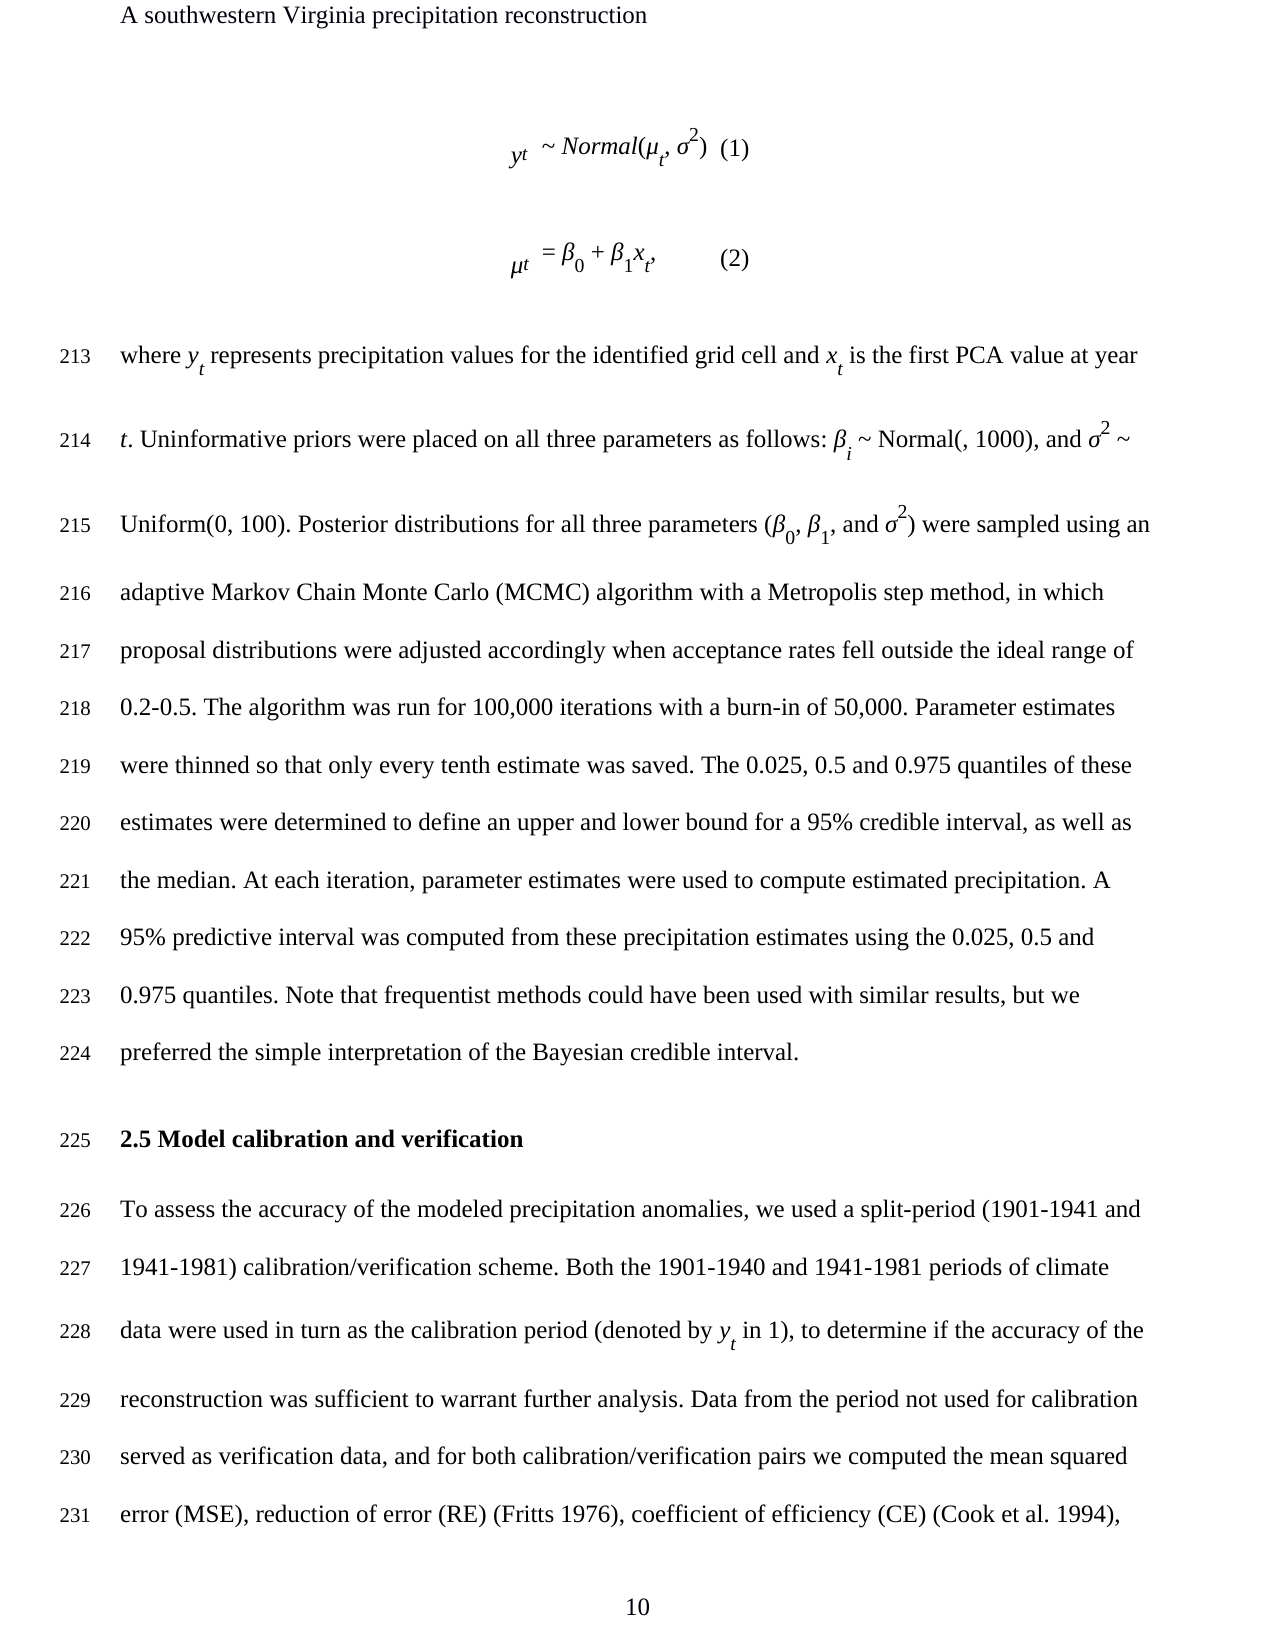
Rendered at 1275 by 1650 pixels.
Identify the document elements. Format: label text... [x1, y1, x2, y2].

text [120, 1194, 1155, 1528]
subtitle 2.5 Model calibration and verification [120, 1124, 1155, 1153]
text where yt represents precipitation values for the identified grid cell and xt is the first PCA value at year t. Uninformative priors were placed on all three parameters as follows: βi ~ Normal(, 1000), and σ2 ~ Uniform(0, 100). Posterior distributions for all three parameters (β0, β1, and σ2) were sampled using an adaptive Markov Chain Monte Carlo (MCMC) algorithm with a Metropolis step method, in which proposal distributions were adjusted accordingly when acceptance rates fell outside the ideal range of 0.2-0.5. The algorithm was run for 100,000 iterations with a burn-in of 50,000. Parameter estimates were thinned so that only every tenth estimate was saved. The 0.025, 0.5 and 0.975 quantiles of these estimates were determined to define an upper and lower bound for a 95% credible interval, as well as the median. At each iteration, parameter estimates were used to compute estimated precipitation. A 95% predictive interval was computed from these precipitation estimates using the 0.025, 0.5 and 0.975 quantiles. Note that frequentist methods could have been used with similar results, but we preferred the simple interpretation of the Bayesian credible interval. [120, 340, 1155, 1066]
table_cell = β0 + β1xt, [539, 232, 717, 340]
table_header (1) [717, 120, 767, 232]
table_cell μt [508, 232, 539, 340]
table_header ~ Normal(μt, σ2) [539, 120, 717, 232]
table_header yt [508, 120, 539, 232]
table_cell (2) [717, 232, 767, 340]
